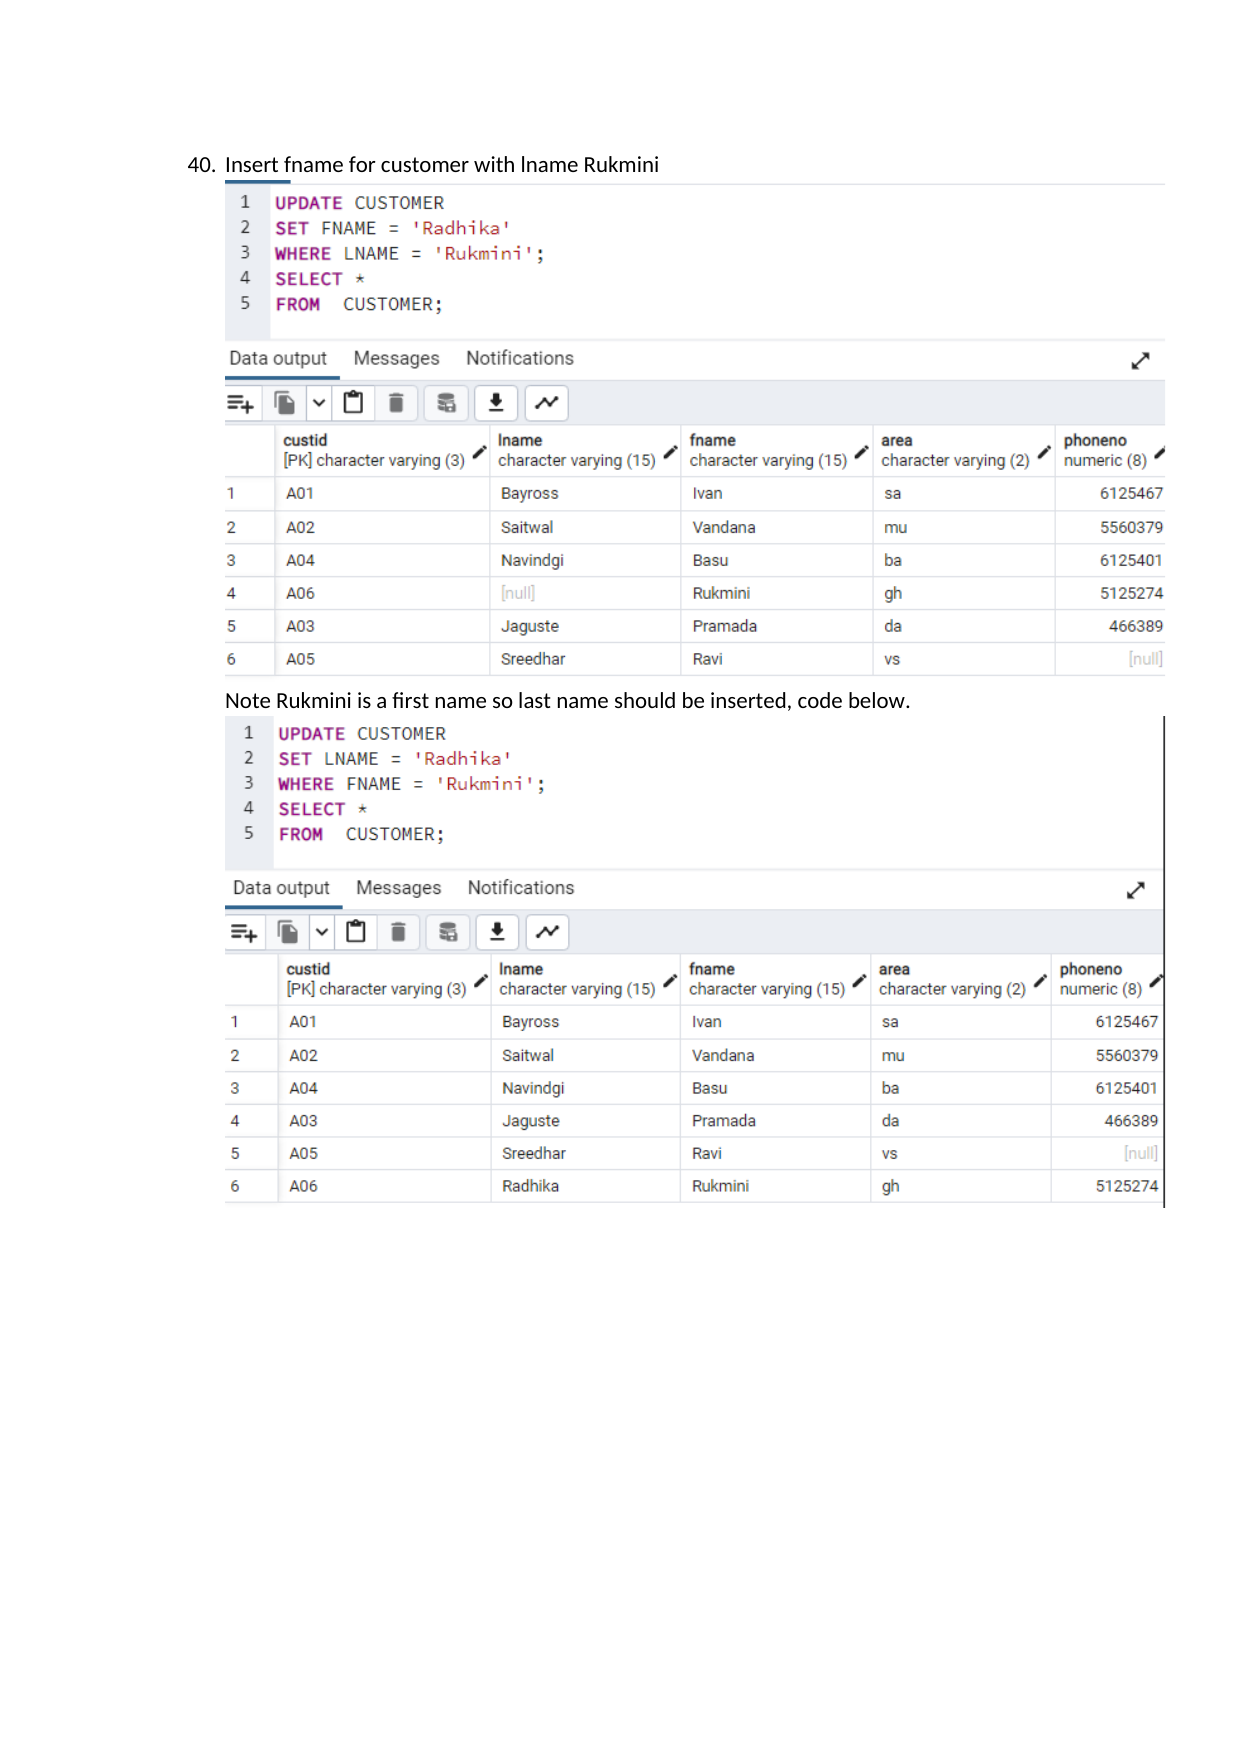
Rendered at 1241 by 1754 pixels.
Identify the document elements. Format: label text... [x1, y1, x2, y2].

picture [225, 716, 1166, 1208]
list Insert fname for customer with lname Rukmini [187, 150, 1090, 178]
picture [225, 180, 1166, 685]
list Note Rukmini is a first name so last name should be inserted, code below. [225, 687, 1090, 714]
